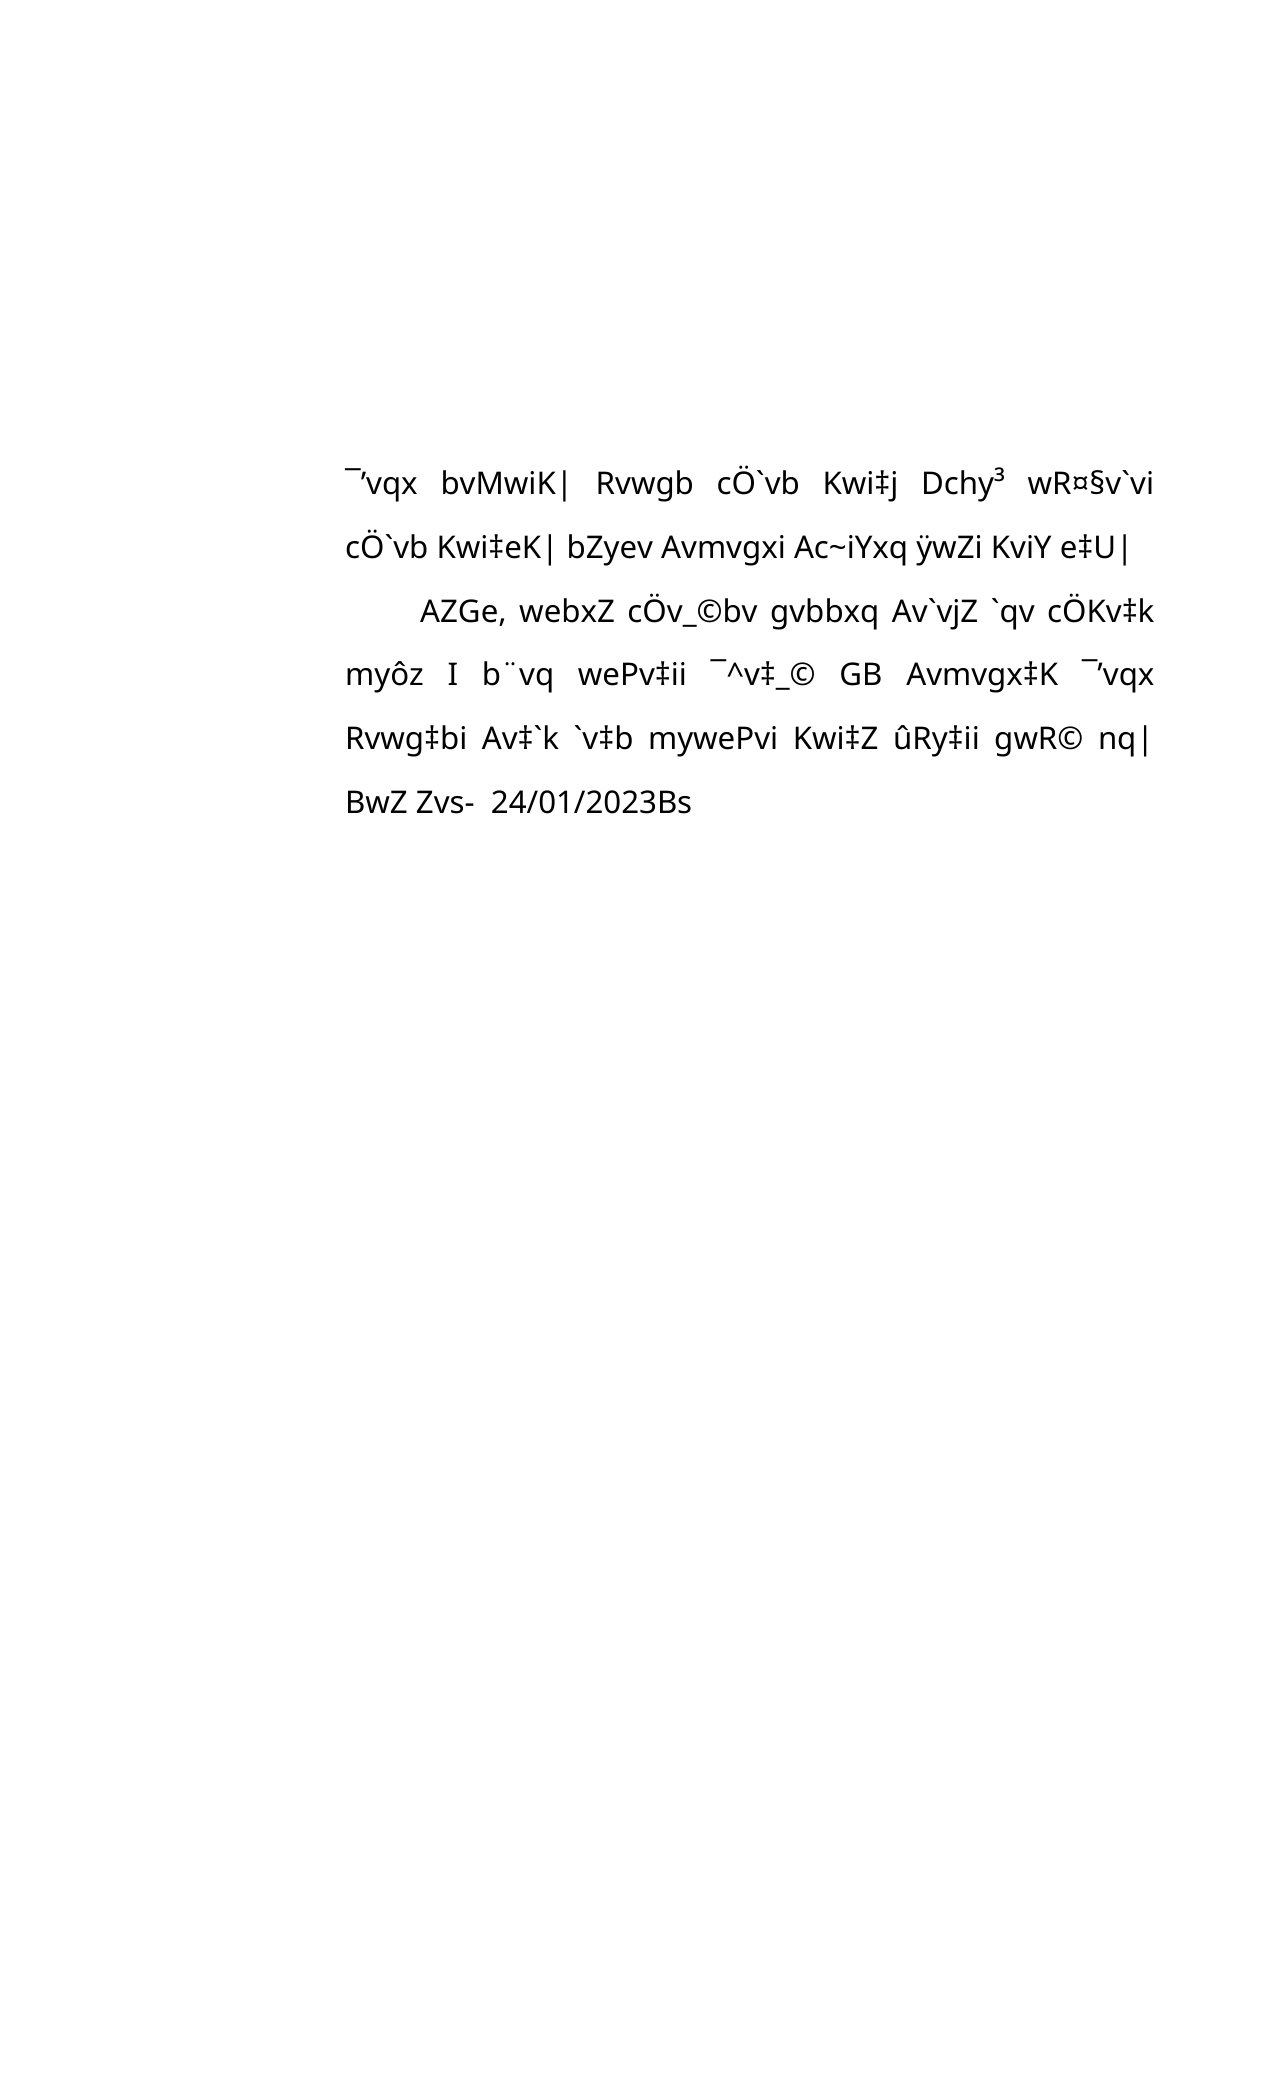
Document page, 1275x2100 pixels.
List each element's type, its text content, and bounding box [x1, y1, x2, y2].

list AZGe, webxZ cÖv_©bv gvbbxq Av`vjZ `qv cÖKv‡k myôz I b¨vq wePv‡ii ¯^v‡_© GB Avmvgx‡K ¯’vqx Rvwg‡bi Av‡`k `v‡b mywePvi Kwi‡Z ûRy‡ii gwR© nq| BwZ Zvs- 24/01/2023Bs [345, 588, 1155, 823]
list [345, 461, 1155, 567]
